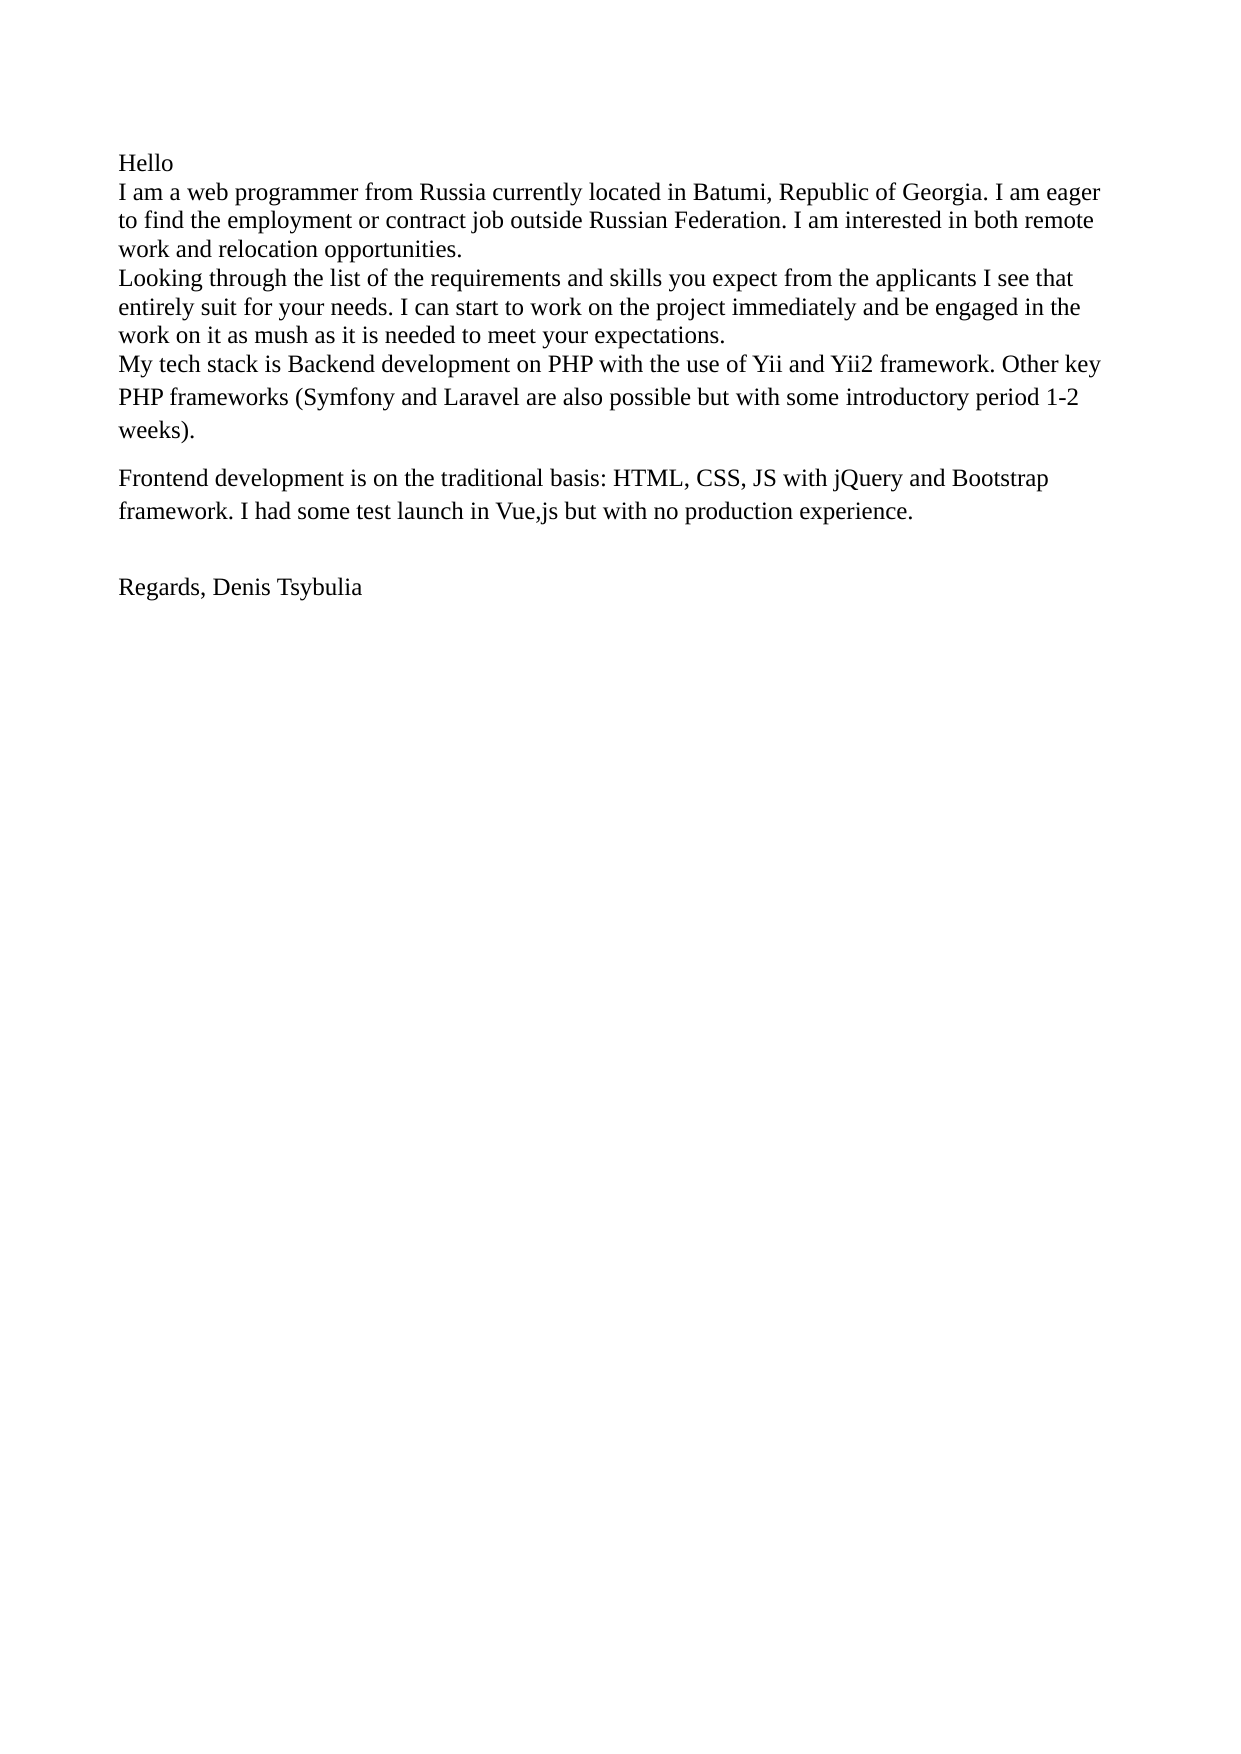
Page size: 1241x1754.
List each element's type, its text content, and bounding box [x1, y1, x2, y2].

text My tech stack is Backend development on PHP with the use of Yii and Yii2 framework. Other key PHP frameworks (Symfony and Laravel are also possible but with some introductory period 1-2 weeks). [118, 349, 1122, 444]
text Looking through the list of the requirements and skills you expect from the applicants I see that entirely suit for your needs. I can start to work on the project immediately and be engaged in the work on it as mush as it is needed to meet your expectations. [118, 263, 1122, 349]
text I am a web programmer from Russia currently located in Batumi, Republic of Georgia. I am eager to find the employment or contract job outside Russian Federation. I am interested in both remote work and relocation opportunities. [118, 177, 1122, 263]
text Regards, Denis Tsybulia [118, 543, 1122, 601]
text Frontend development is on the traditional basis: HTML, CSS, JS with jQuery and Bootstrap framework. I had some test launch in Vue,js but with no production experience. [118, 463, 1122, 524]
text Hello [118, 148, 1122, 177]
